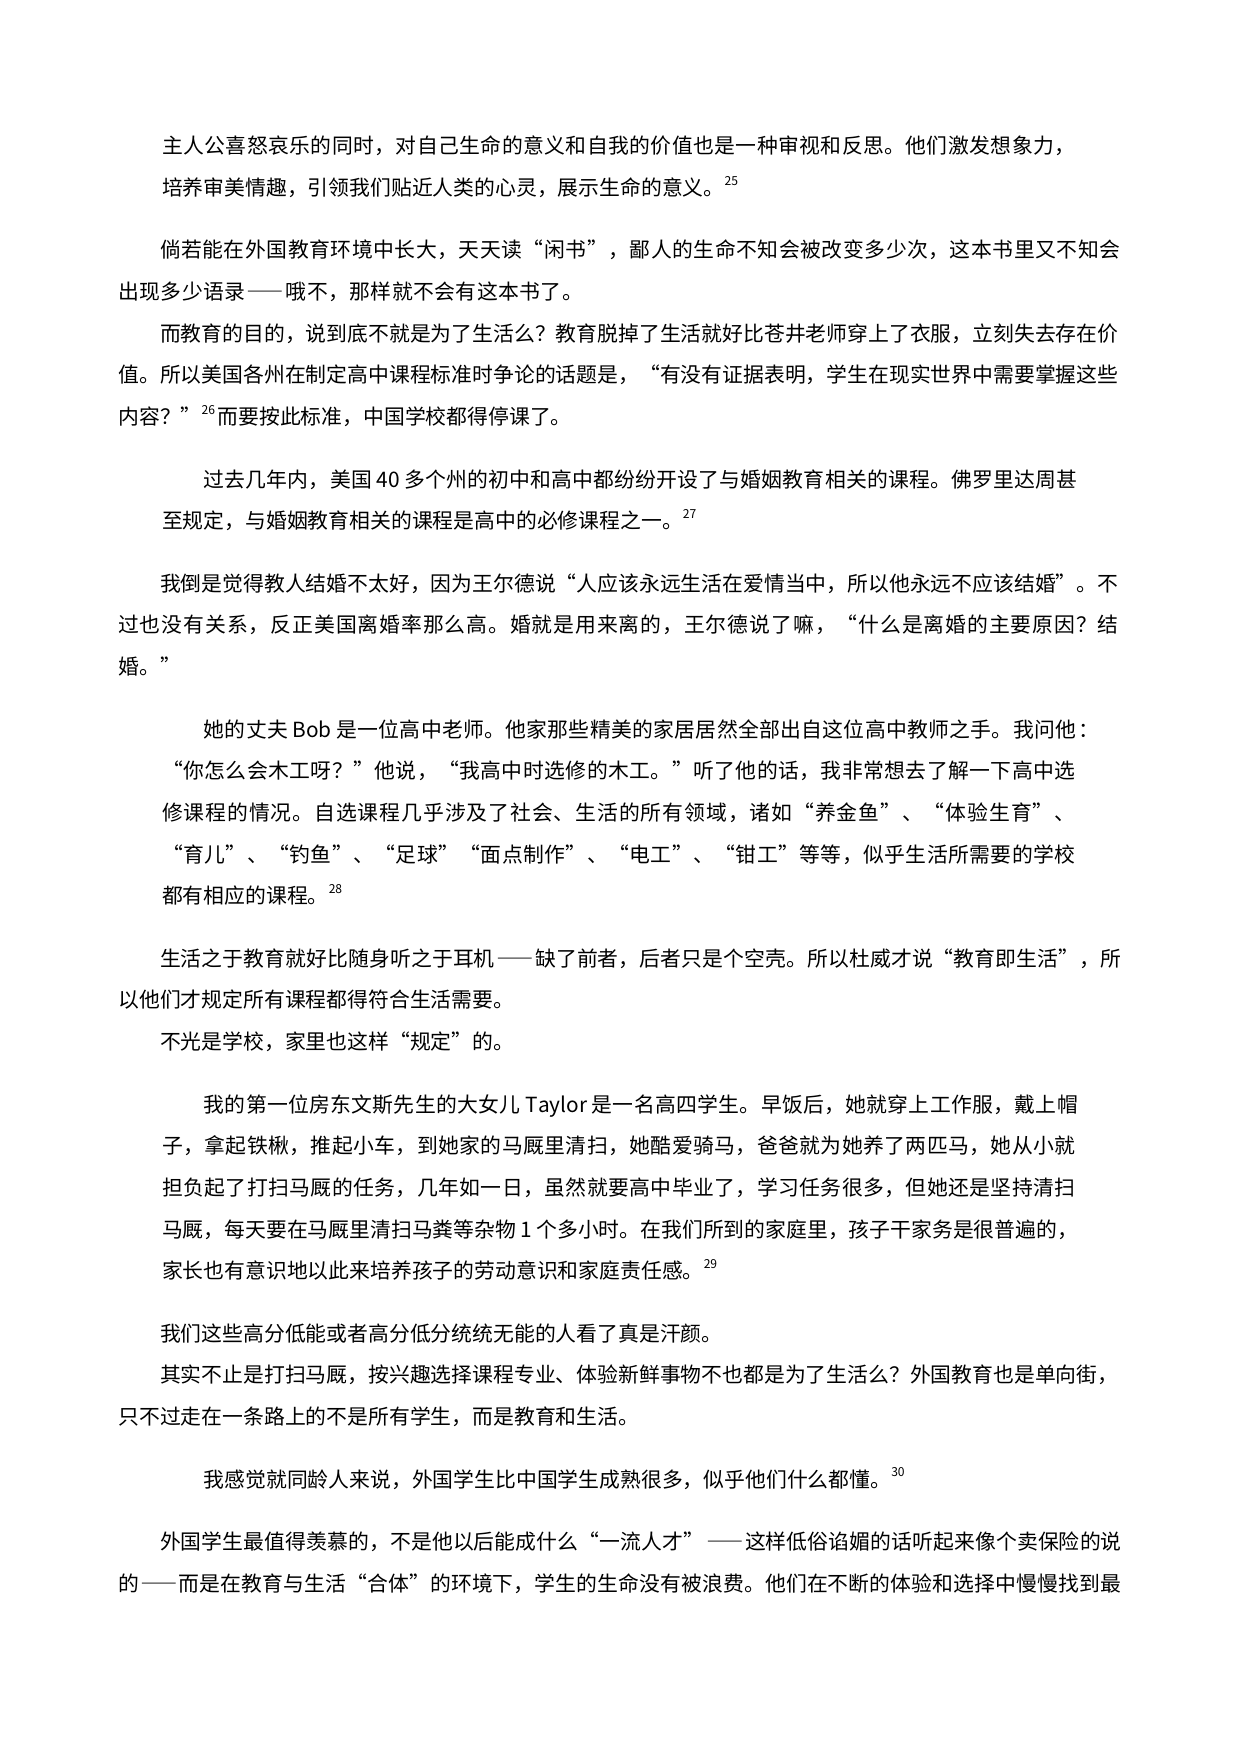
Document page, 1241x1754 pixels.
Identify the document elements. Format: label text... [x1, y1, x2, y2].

text 不光是学校，家里也这样“规定”的。 [118, 1014, 1122, 1056]
text 我感觉就同龄人来说，外国学生比中国学生成熟很多，似乎他们什么都懂。30 [162, 1451, 1078, 1493]
text 生活之于教育就好比随身听之于耳机—缺了前者，后者只是个空壳。所以杜威才说“教育即生活”，所以他们才规定所有课程都得符合生活需要。 [118, 931, 1122, 1014]
text 而教育的目的，说到底不就是为了生活么？教育脱掉了生活就好比苍井老师穿上了衣服，立刻失去存在价值。所以美国各州在制定高中课程标准时争论的话题是，“有没有证据表明，学生在现实世界中需要掌握这些内容？”26而要按此标准，中国学校都得停课了。 [118, 306, 1122, 431]
text 她的丈夫Bob是一位高中老师。他家那些精美的家居居然全部出自这位高中教师之手。我问他：“你怎么会木工呀？”他说，“我高中时选修的木工。”听了他的话，我非常想去了解一下高中选修课程的情况。自选课程几乎涉及了社会、生活的所有领域，诸如“养金鱼”、“体验生育”、“育儿”、“钓鱼”、“足球”“面点制作”、“电工”、“钳工”等等，似乎生活所需要的学校都有相应的课程。28 [162, 701, 1078, 910]
text 倘若能在外国教育环境中长大，天天读“闲书”，鄙人的生命不知会被改变多少次，这本书里又不知会出现多少语录—哦不，那样就不会有这本书了。 [118, 222, 1122, 306]
text 我们这些高分低能或者高分低分统统无能的人看了真是汗颜。 [118, 1306, 1122, 1347]
text 其实不止是打扫马厩，按兴趣选择课程专业、体验新鲜事物不也都是为了生活么？外国教育也是单向街，只不过走在一条路上的不是所有学生，而是教育和生活。 [118, 1347, 1122, 1431]
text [118, 1514, 1122, 1597]
text 过去几年内，美国40多个州的初中和高中都纷纷开设了与婚姻教育相关的课程。佛罗里达周甚至规定，与婚姻教育相关的课程是高中的必修课程之一。27 [162, 451, 1078, 535]
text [162, 118, 1078, 201]
text 我的第一位房东文斯先生的大女儿Taylor是一名高四学生。早饭后，她就穿上工作服，戴上帽子，拿起铁楸，推起小车，到她家的马厩里清扫，她酷爱骑马，爸爸就为她养了两匹马，她从小就担负起了打扫马厩的任务，几年如一日，虽然就要高中毕业了，学习任务很多，但她还是坚持清扫马厩，每天要在马厩里清扫马粪等杂物1个多小时。在我们所到的家庭里，孩子干家务是很普遍的，家长也有意识地以此来培养孩子的劳动意识和家庭责任感。29 [162, 1076, 1078, 1285]
text 我倒是觉得教人结婚不太好，因为王尔德说“人应该永远生活在爱情当中，所以他永远不应该结婚”。不过也没有关系，反正美国离婚率那么高。婚就是用来离的，王尔德说了嘛，“什么是离婚的主要原因？结婚。” [118, 556, 1122, 681]
